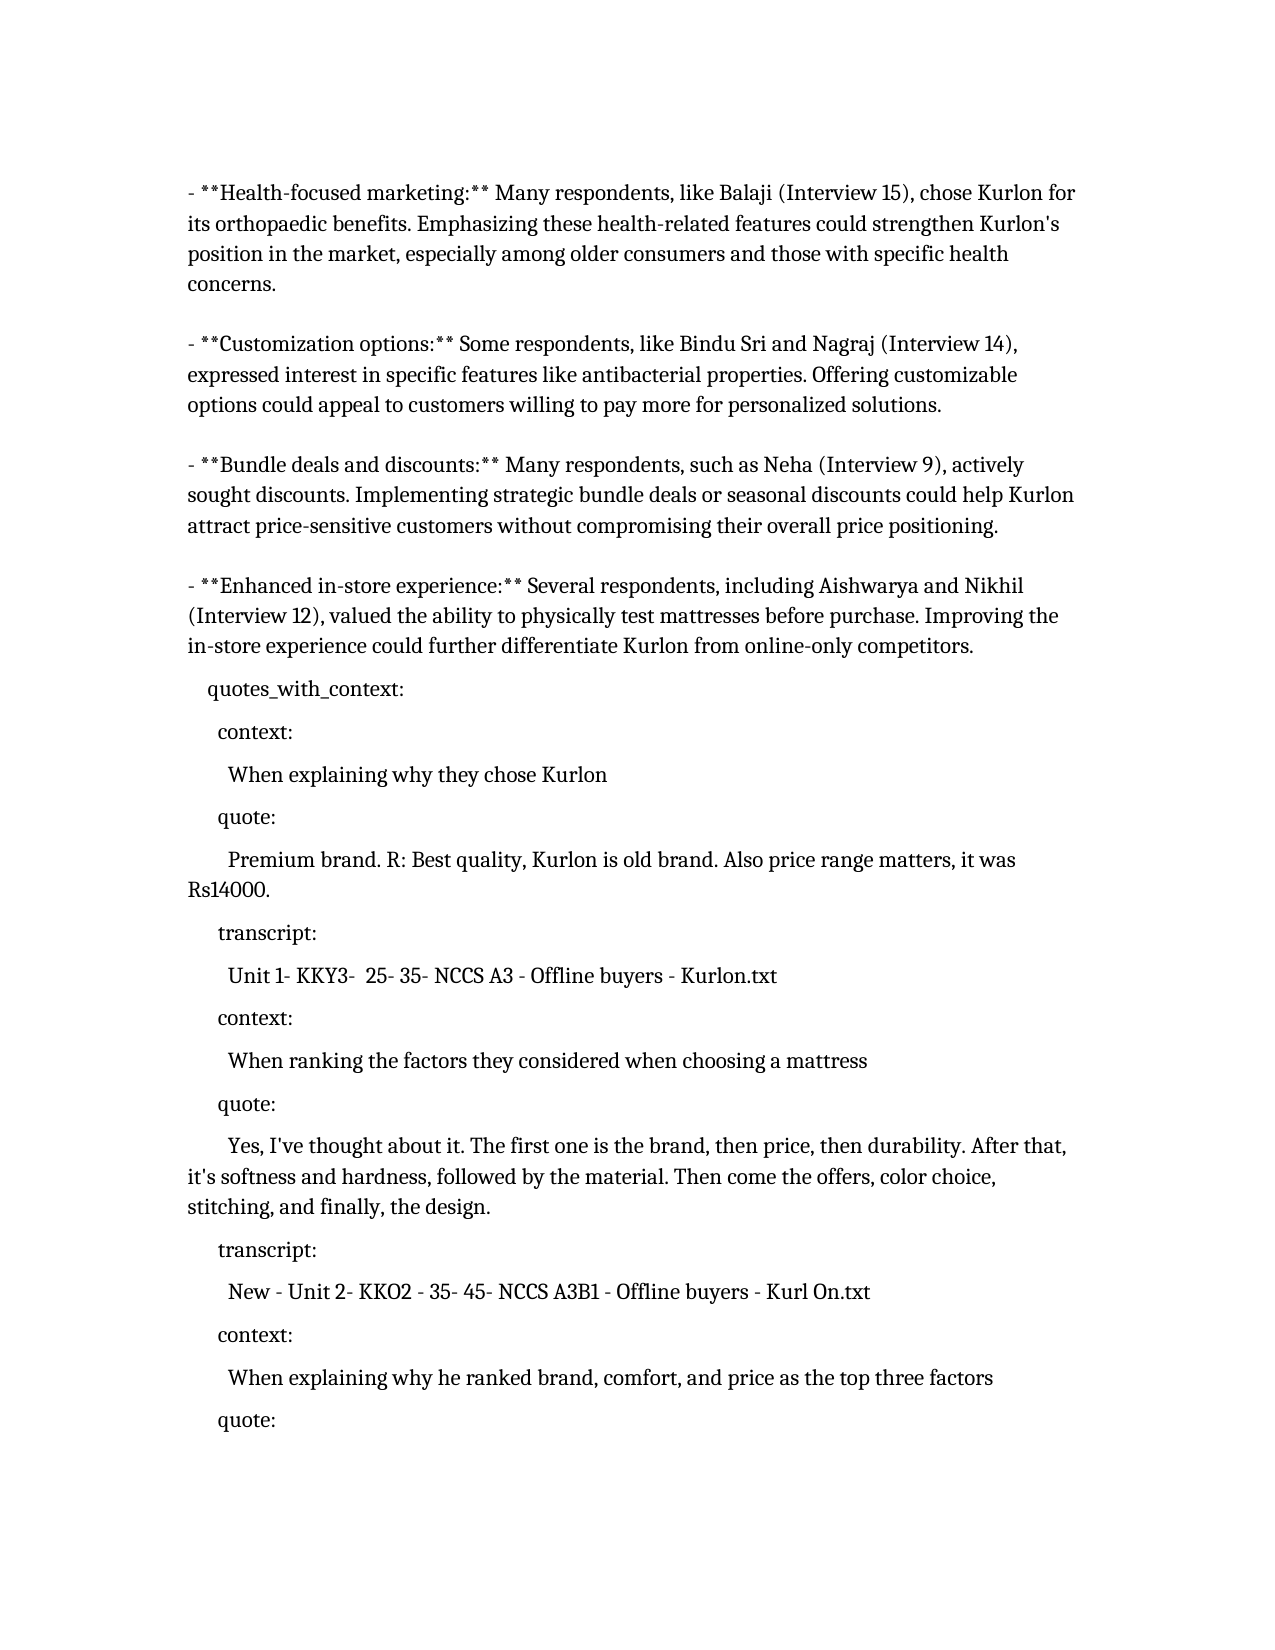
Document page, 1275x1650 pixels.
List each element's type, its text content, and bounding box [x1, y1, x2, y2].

text When ranking the factors they considered when choosing a mattress [187, 1048, 1087, 1074]
text transcript: [187, 1236, 1087, 1263]
text transcript: [187, 920, 1087, 946]
text context: [187, 719, 1087, 745]
text context: [187, 1005, 1087, 1032]
text When explaining why they chose Kurlon [187, 761, 1087, 788]
text Yes, I've thought about it. The first one is the brand, then price, then durability. After that, it's softness and hardness, followed by the material. Then come the offers, color choice, stitching, and finally, the design. [187, 1133, 1087, 1220]
text Unit 1- KKY3- 25- 35- NCCS A3 - Offline buyers - Kurlon.txt [187, 962, 1087, 989]
text Premium brand. R: Best quality, Kurlon is old brand. Also price range matters, it was Rs14000. [187, 847, 1087, 903]
text quote: [187, 804, 1087, 831]
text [187, 150, 1087, 660]
text When explaining why he ranked brand, comfort, and price as the top three factors [187, 1364, 1087, 1391]
text quote: [187, 1407, 1087, 1434]
text context: [187, 1322, 1087, 1348]
text quote: [187, 1091, 1087, 1117]
text quotes_with_context: [187, 676, 1087, 702]
text New - Unit 2- KKO2 - 35- 45- NCCS A3B1 - Offline buyers - Kurl On.txt [187, 1279, 1087, 1306]
